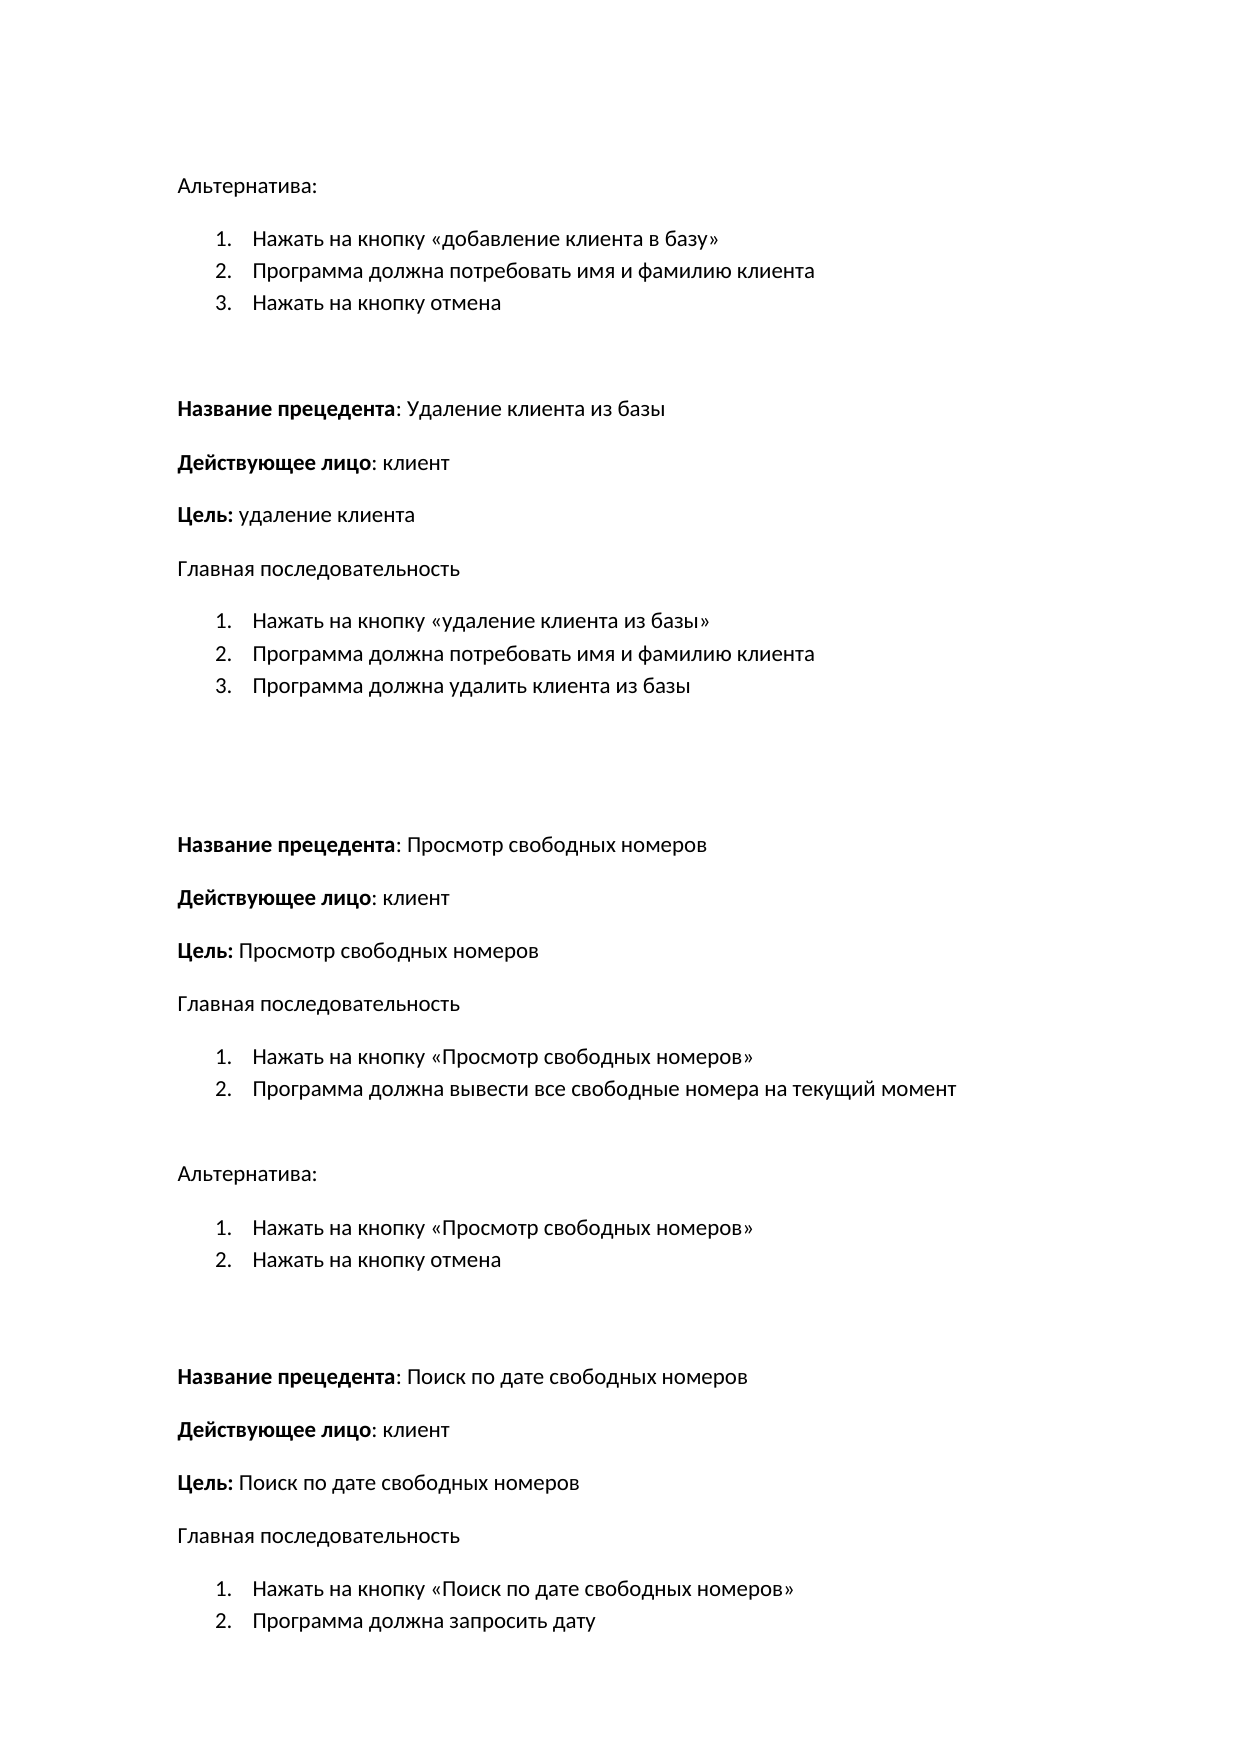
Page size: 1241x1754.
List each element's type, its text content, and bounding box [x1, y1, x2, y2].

text Название прецедента: Просмотр свободных номеров [177, 830, 1152, 858]
list Нажать на кнопку «Просмотр свободных номеров» [215, 1213, 1152, 1241]
text Действующее лицо: клиент [177, 448, 1152, 476]
list Нажать на кнопку «удаление клиента из базы» [215, 607, 1152, 635]
list Программа должна запросить дату [215, 1606, 1152, 1634]
text Цель: удаление клиента [177, 501, 1152, 529]
text Название прецедента: Удаление клиента из базы [177, 394, 1152, 423]
text Название прецедента: Поиск по дате свободных номеров [177, 1362, 1152, 1390]
text Альтернатива: [177, 1159, 1152, 1188]
list Нажать на кнопку отмена [215, 288, 1152, 317]
text Главная последовательность [177, 1521, 1152, 1549]
list Нажать на кнопку «Просмотр свободных номеров» [215, 1042, 1152, 1070]
list Программа должна удалить клиента из базы [215, 671, 1152, 699]
text Действующее лицо: клиент [177, 883, 1152, 911]
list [215, 224, 1152, 252]
list Нажать на кнопку отмена [215, 1245, 1152, 1273]
list Программа должна потребовать имя и фамилию клиента [215, 639, 1152, 667]
text Главная последовательность [177, 989, 1152, 1017]
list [215, 1574, 1152, 1602]
text Цель: Поиск по дате свободных номеров [177, 1468, 1152, 1496]
list Программа должна вывести все свободные номера на текущий момент [215, 1074, 1152, 1102]
text Главная последовательность [177, 554, 1152, 582]
text Альтернатива: [177, 171, 1152, 199]
text Цель: Просмотр свободных номеров [177, 936, 1152, 964]
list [215, 256, 1152, 284]
text Действующее лицо: клиент [177, 1415, 1152, 1443]
